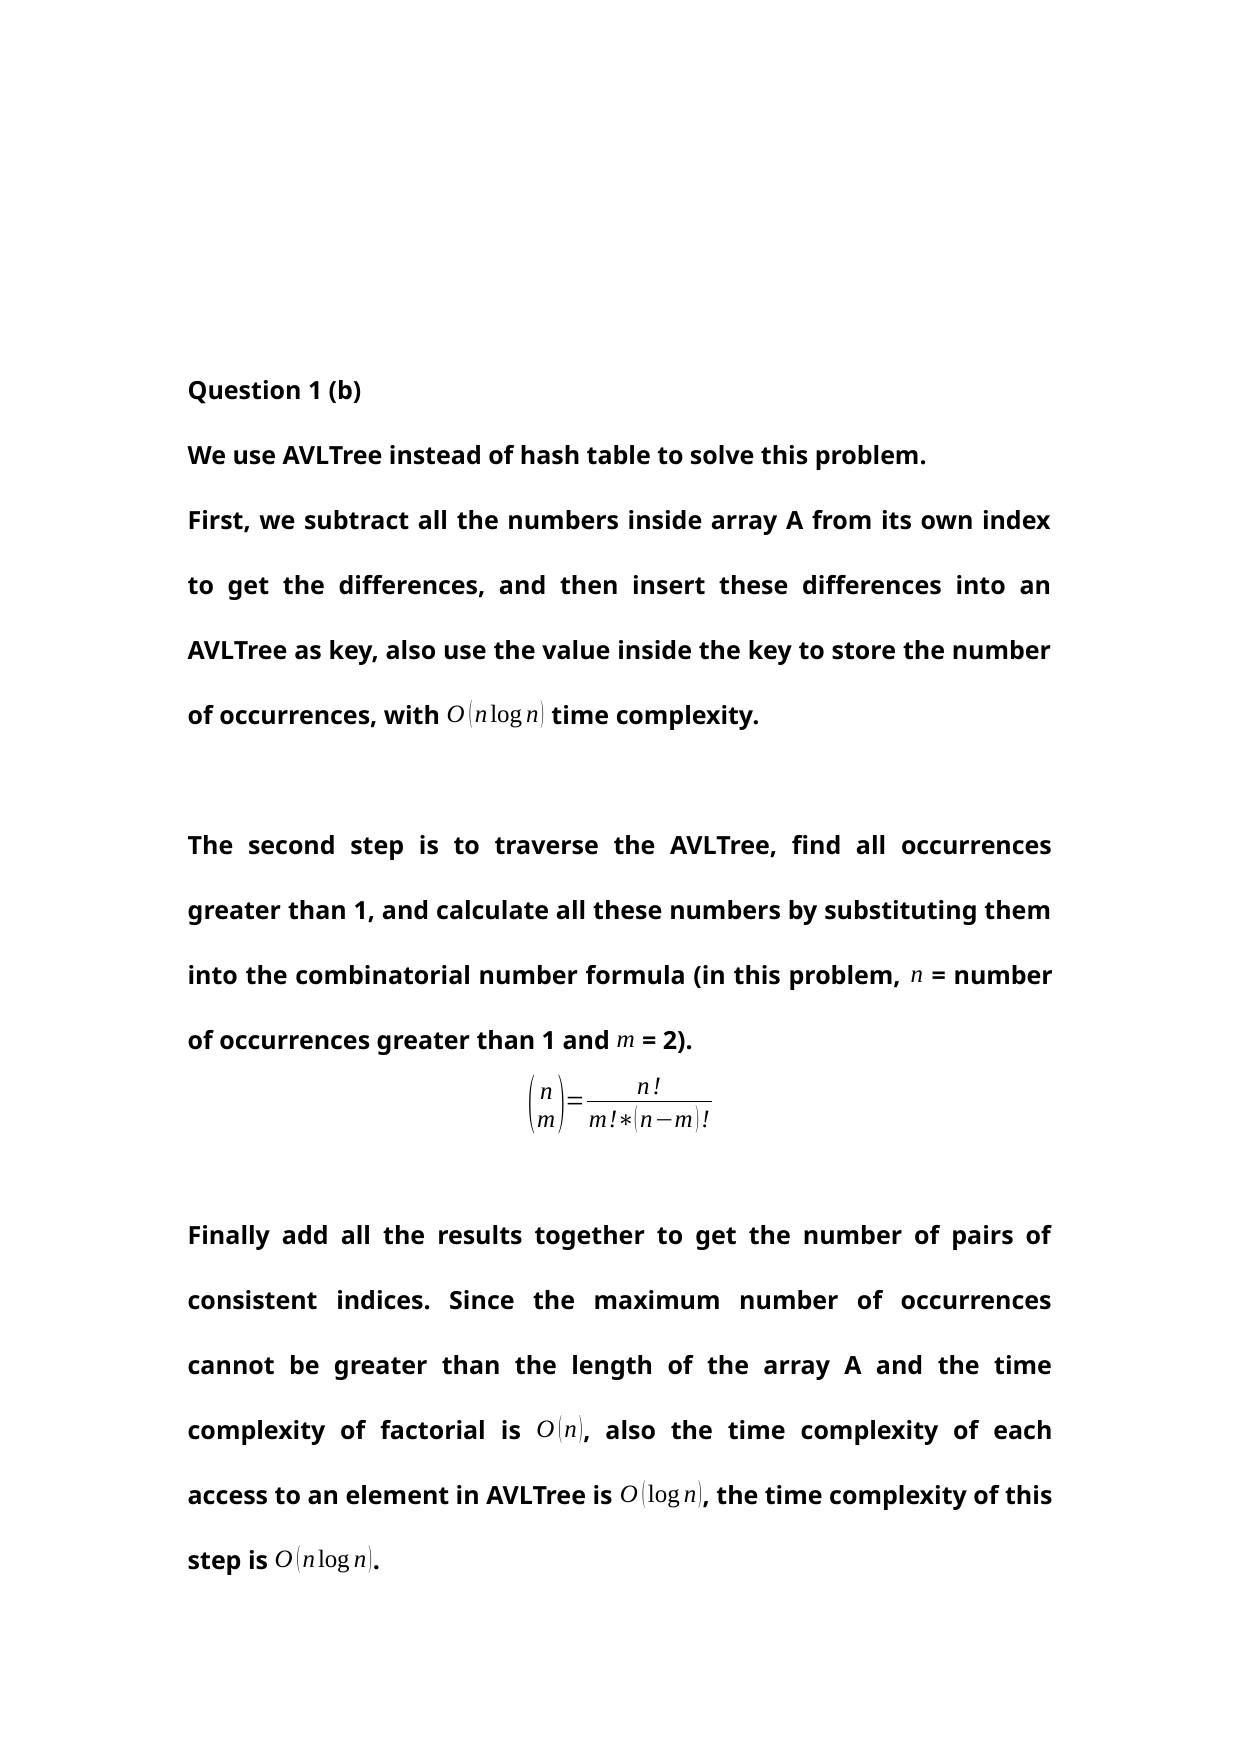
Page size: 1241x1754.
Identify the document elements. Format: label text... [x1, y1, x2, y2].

text We use AVLTree instead of hash table to solve this problem. [187, 422, 1053, 487]
text First, we subtract all the numbers inside array A from its own index to get the differences, and then insert these differences into an AVLTree as key, also use the value inside the key to store the number of occurrences, with time complexity. [187, 487, 1053, 747]
text The second step is to traverse the AVLTree, find all occurrences greater than 1, and calculate all these numbers by substituting them into the combinatorial number formula (in this problem, = number of occurrences greater than 1 and = 2). [187, 812, 1053, 1072]
text Question 1 (b) [187, 357, 1053, 422]
text Finally add all the results together to get the number of pairs of consistent indices. Since the maximum number of occurrences cannot be greater than the length of the array A and the time complexity of factorial is , also the time complexity of each access to an element in AVLTree is , the time complexity of this step is . [187, 1202, 1053, 1592]
